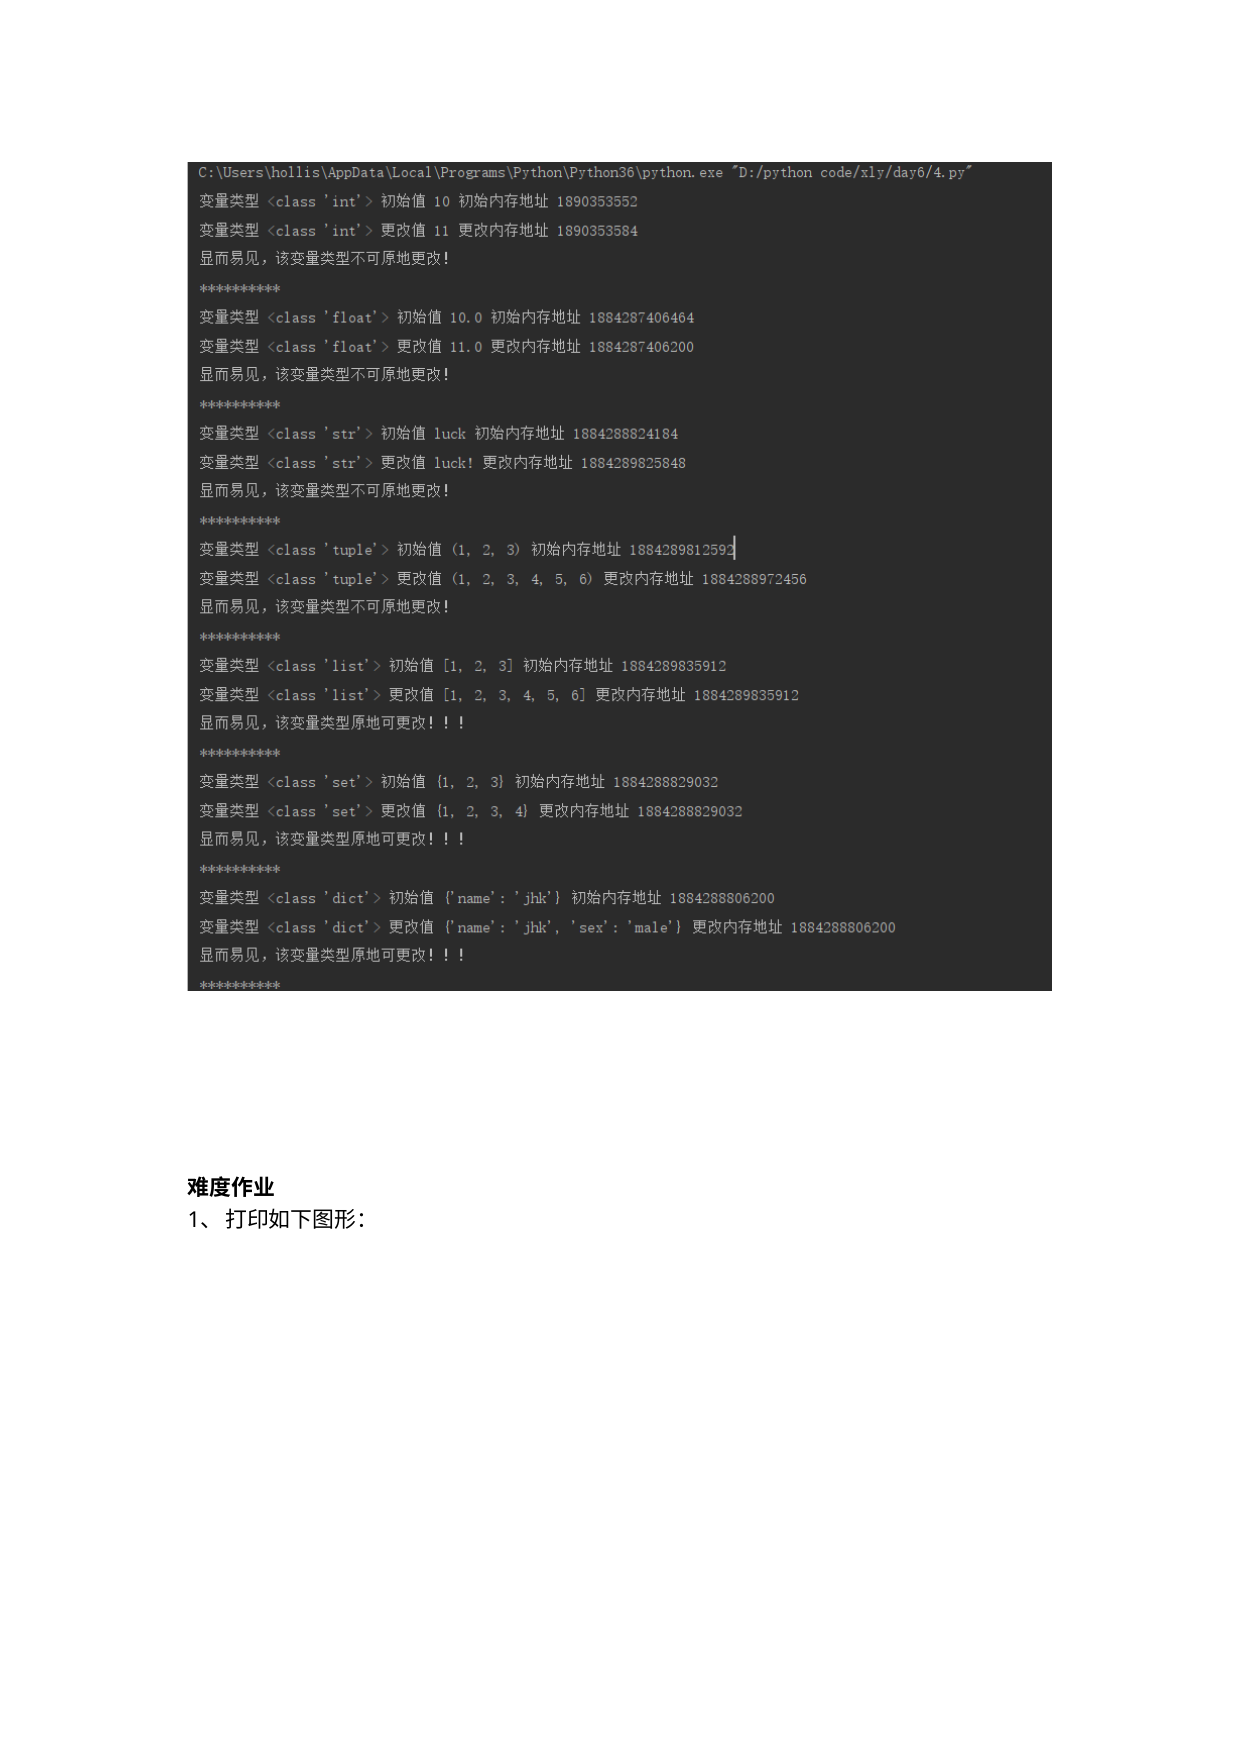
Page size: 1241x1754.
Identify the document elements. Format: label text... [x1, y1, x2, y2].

text 难度作业 [187, 1169, 1053, 1202]
list 打印如下图形： [187, 1202, 1053, 1234]
picture [187, 162, 1052, 991]
